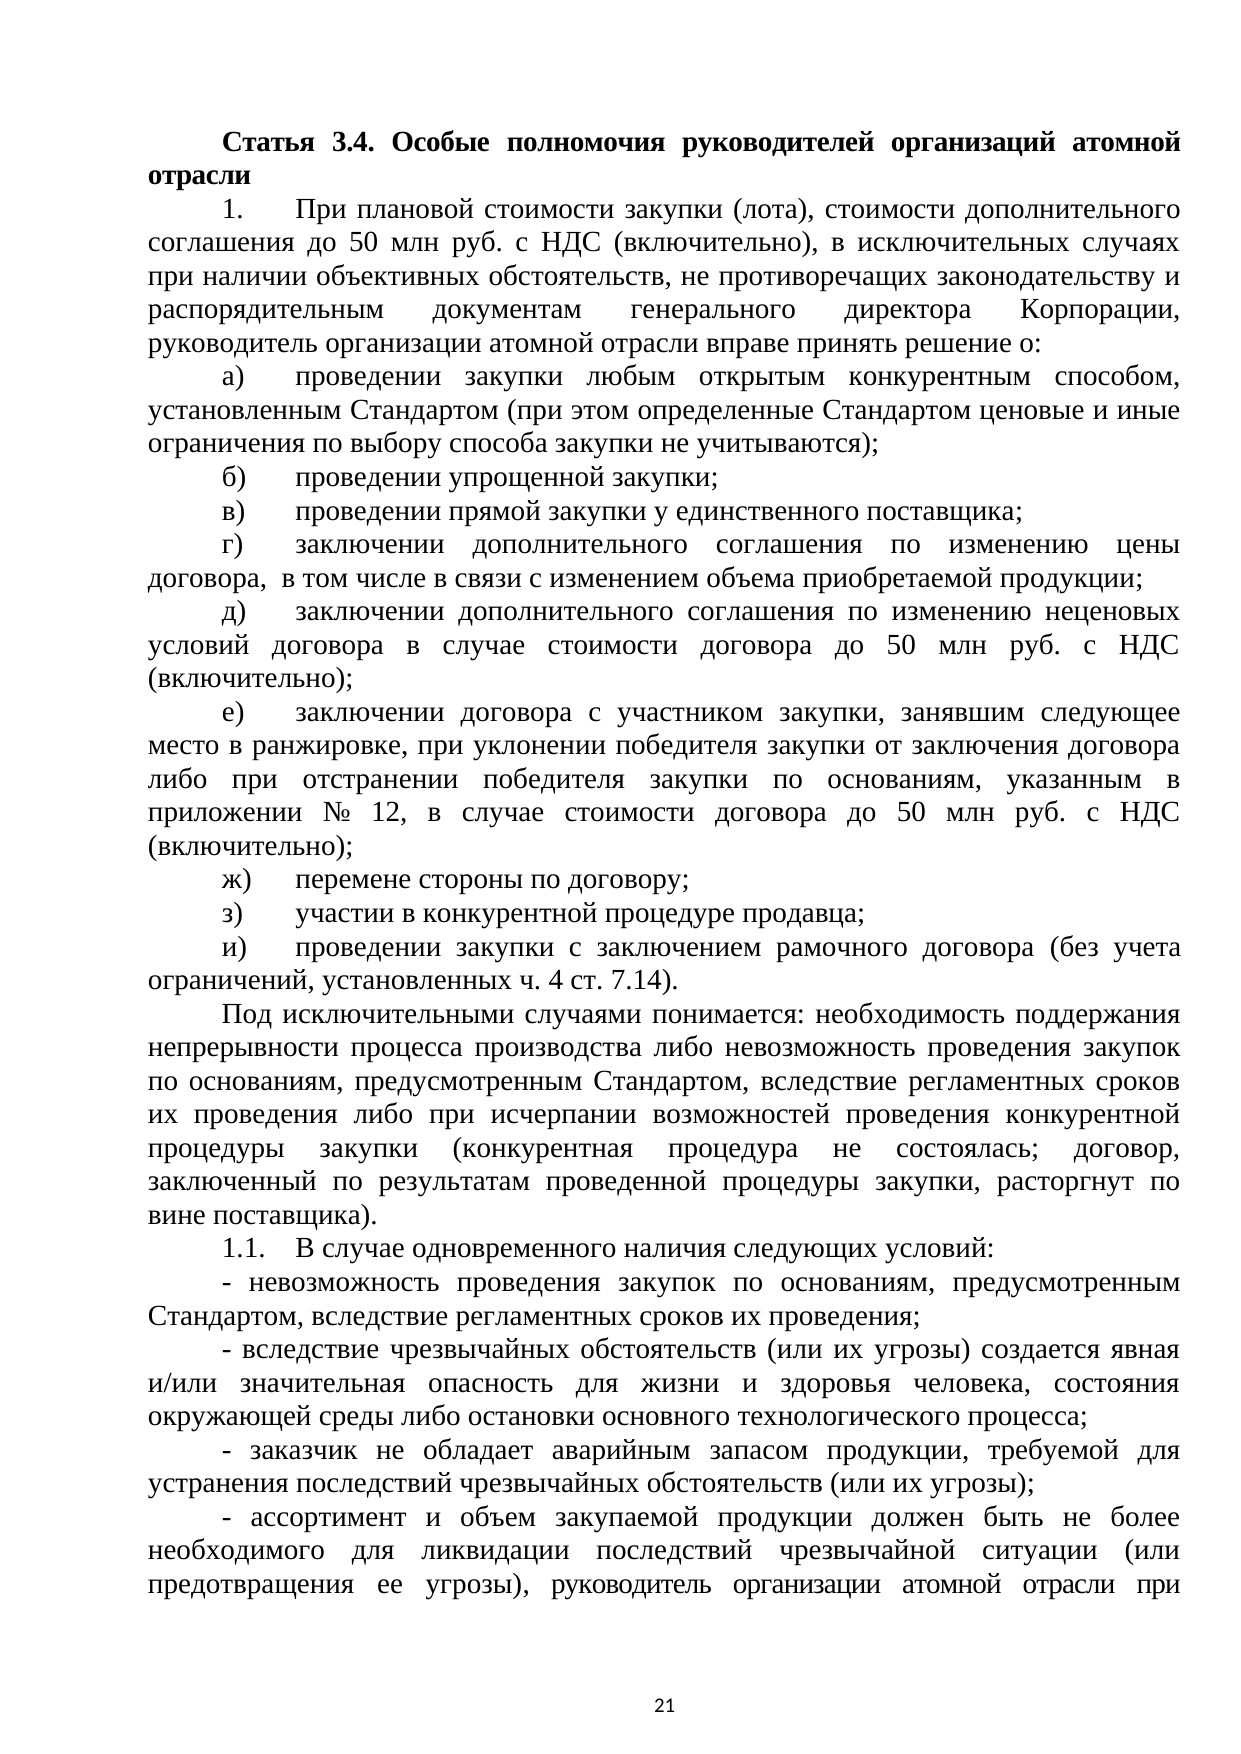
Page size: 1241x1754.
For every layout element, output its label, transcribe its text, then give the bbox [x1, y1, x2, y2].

list заключении договора с участником закупки, занявшим следующее место в ранжировке, при уклонении победителя закупки от заключения договора либо при отстранении победителя закупки по основаниям, указанным в приложении № 12, в случае стоимости договора до 50 млн руб. с НДС (включительно); [148, 694, 1181, 862]
list При плановой стоимости закупки (лота), стоимости дополнительного соглашения до 50 млн руб. с НДС (включительно), в исключительных случаях при наличии объективных обстоятельств, не противоречащих законодательству и распорядительным документам генерального директора Корпорации, руководитель организации атомной отрасли вправе принять решение о: [148, 191, 1181, 358]
text - заказчик не обладает аварийным запасом продукции, требуемой для устранения последствий чрезвычайных обстоятельств (или их угрозы); [148, 1432, 1181, 1499]
text Под исключительными случаями понимается: необходимость поддержания непрерывности процесса производства либо невозможность проведения закупок по основаниям, предусмотренным Стандартом, вследствие регламентных сроков их проведения либо при исчерпании возможностей проведения конкурентной процедуры закупки (конкурентная процедура не состоялась; договор, заключенный по результатам проведенной процедуры закупки, расторгнут по вине поставщика). [148, 996, 1181, 1231]
text - невозможность проведения закупок по основаниям, предусмотренным Стандартом, вследствие регламентных сроков их проведения; [148, 1264, 1181, 1331]
list проведении закупки любым открытым конкурентным способом, установленным Стандартом (при этом определенные Стандартом ценовые и иные ограничения по выбору способа закупки не учитываются); [148, 358, 1181, 459]
list В случае одновременного наличия следующих условий: [148, 1231, 1181, 1264]
list перемене стороны по договору; [148, 862, 1181, 895]
subtitle Статья 3.4. Особые полномочия руководителей организаций атомной отрасли [148, 124, 1181, 191]
list заключении дополнительного соглашения по изменению цены договора, в том числе в связи с изменением объема приобретаемой продукции; [148, 526, 1181, 593]
list участии в конкурентной процедуре продавца; [148, 895, 1181, 929]
list проведении упрощенной закупки; [148, 459, 1181, 493]
list проведении прямой закупки у единственного поставщика; [148, 493, 1181, 526]
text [148, 1499, 1181, 1599]
text - вследствие чрезвычайных обстоятельств (или их угрозы) создается явная и/или значительная опасность для жизни и здоровья человека, состояния окружающей среды либо остановки основного технологического процесса; [148, 1331, 1181, 1432]
list заключении дополнительного соглашения по изменению неценовых условий договора в случае стоимости договора до 50 млн руб. с НДС (включительно); [148, 593, 1181, 694]
list проведении закупки с заключением рамочного договора (без учета ограничений, установленных ч. 4 ст. 7.14). [148, 929, 1181, 996]
